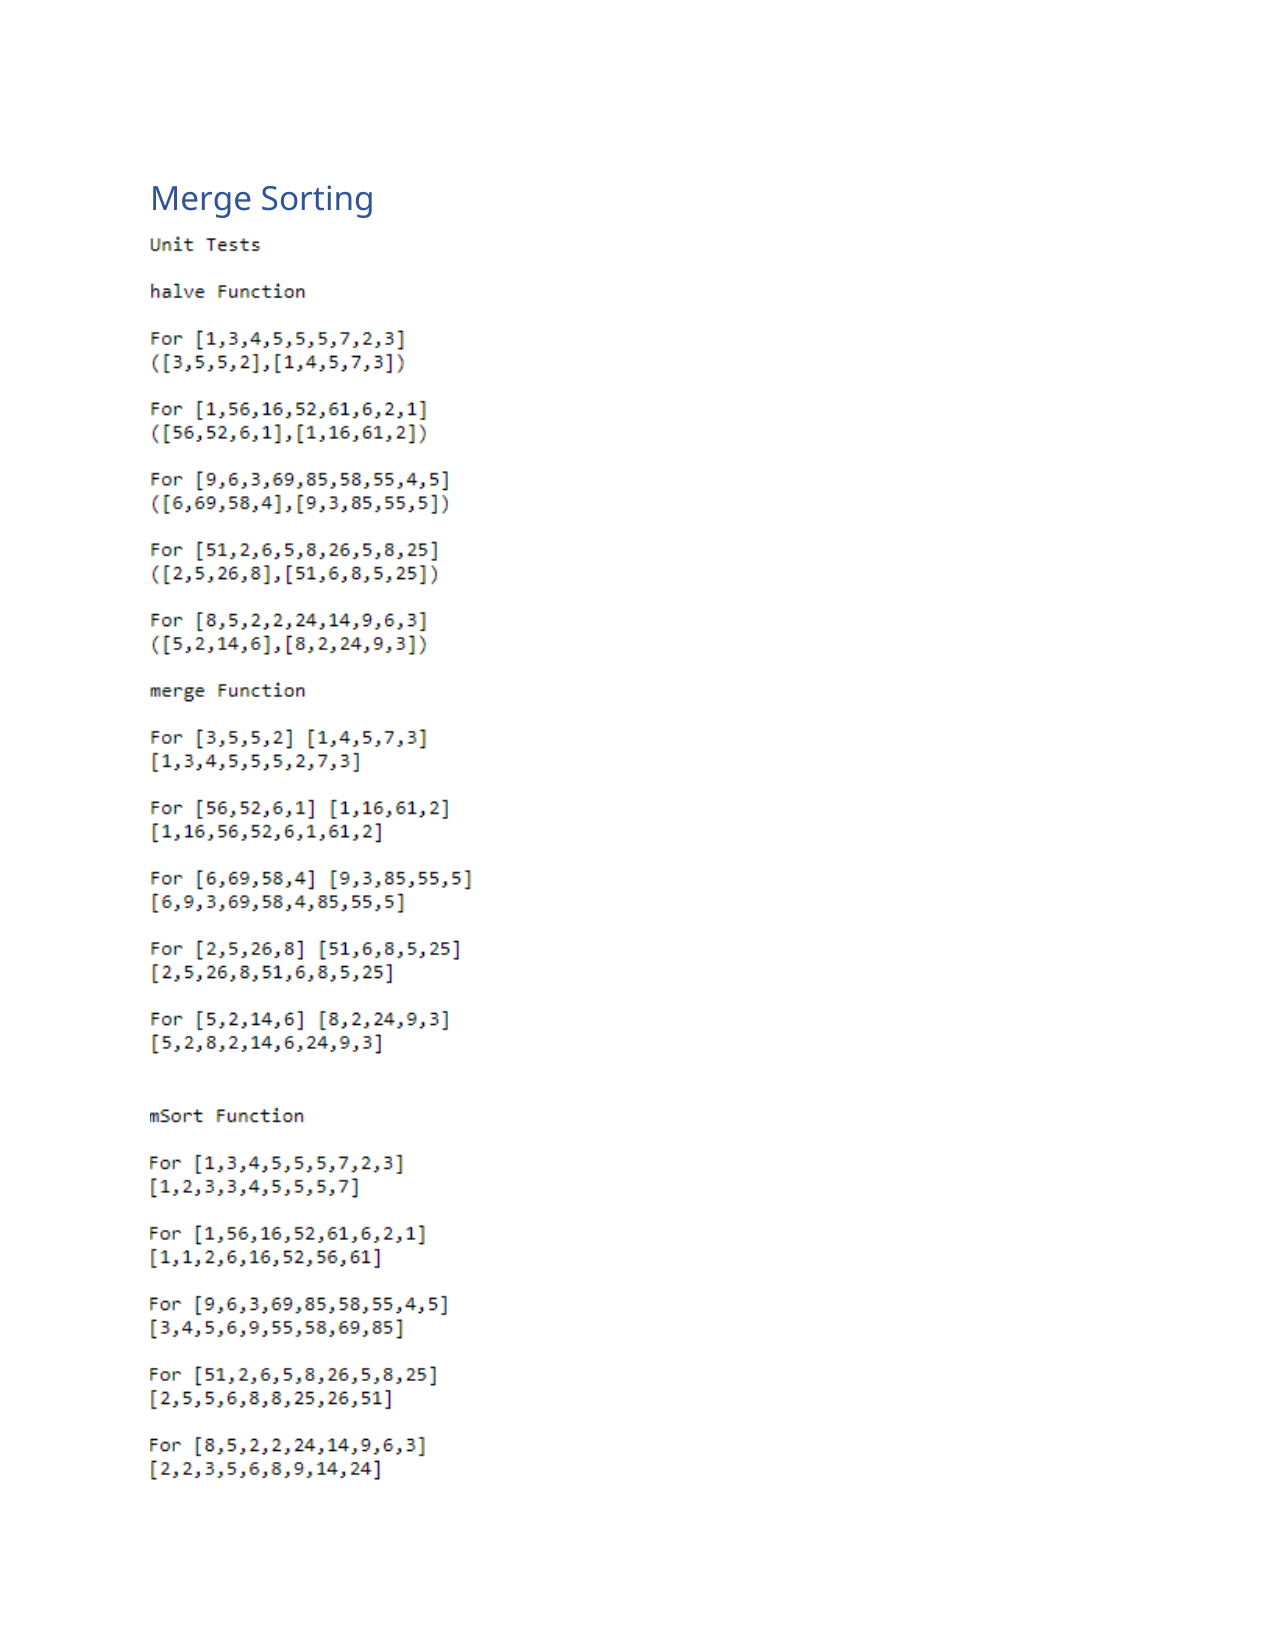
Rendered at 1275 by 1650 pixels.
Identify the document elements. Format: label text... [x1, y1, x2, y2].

picture [150, 1092, 514, 1497]
subtitle Merge Sorting [150, 175, 1125, 220]
picture [150, 223, 501, 1074]
